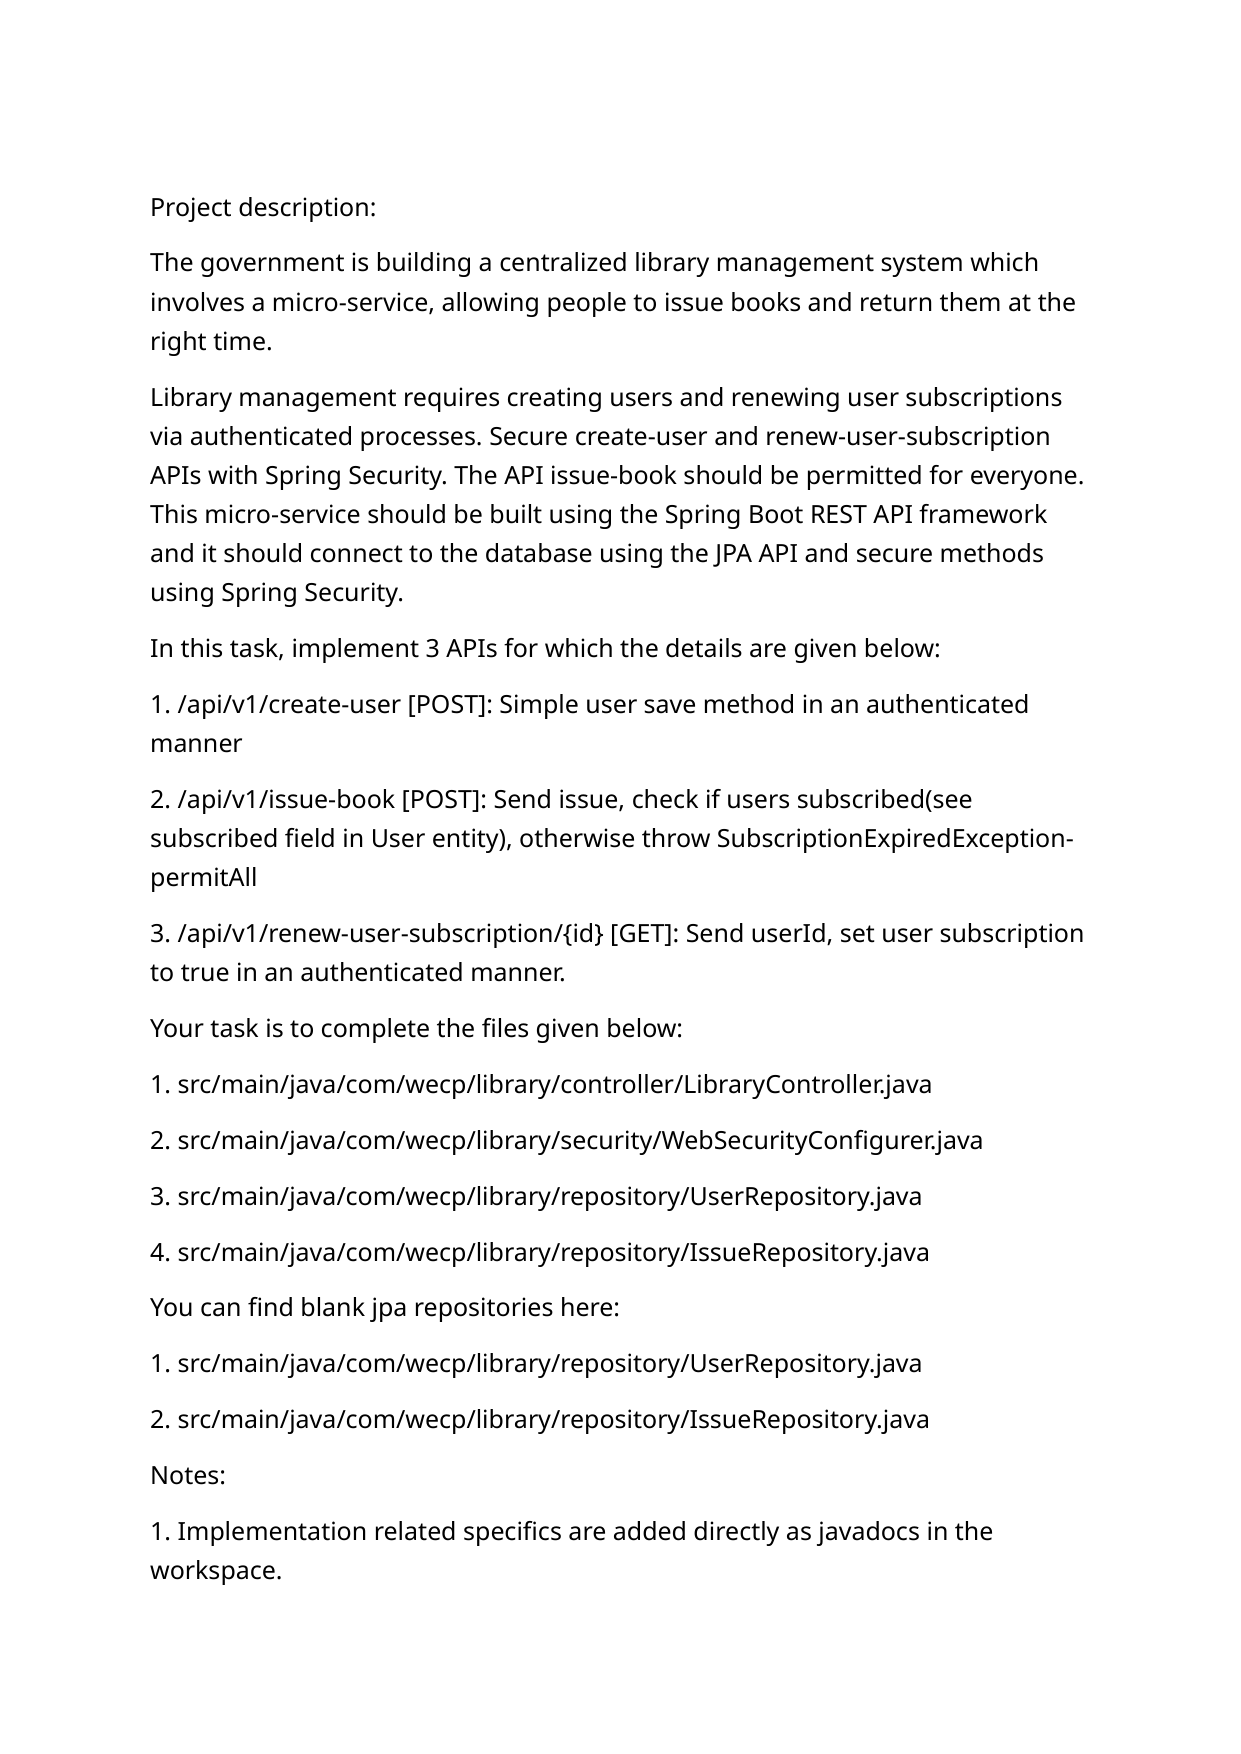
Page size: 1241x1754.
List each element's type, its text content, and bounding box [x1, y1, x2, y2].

text The government is building a centralized library management system which involves a micro-service, allowing people to issue books and return them at the right time. [150, 245, 1090, 357]
text 3. /api/v1/renew-user-subscription/{id} [GET]: Send userId, set user subscription to true in an authenticated manner. [150, 916, 1090, 989]
text 1. src/main/java/com/wecp/library/controller/LibraryController.java [150, 1067, 1090, 1101]
text 1. /api/v1/create-user [POST]: Simple user save method in an authenticated manner [150, 687, 1090, 760]
text 2. src/main/java/com/wecp/library/security/WebSecurityConfigurer.java [150, 1122, 1090, 1157]
text 2. /api/v1/issue-book [POST]: Send issue, check if users subscribed(see subscribed field in User entity), otherwise throw SubscriptionExpiredException- permitAll [150, 782, 1090, 894]
text Project description: [150, 150, 1090, 223]
text You can find blank jpa repositories here: [150, 1290, 1090, 1324]
text Library management requires creating users and renewing user subscriptions via authenticated processes. Secure create-user and renew-user-subscription APIs with Spring Security. The API issue-book should be permitted for everyone. This micro-service should be built using the Spring Boot REST API framework and it should connect to the database using the JPA API and secure methods using Spring Security. [150, 379, 1090, 609]
text Your task is to complete the files given below: [150, 1011, 1090, 1045]
text 1. Implementation related specifics are added directly as javadocs in the workspace. [150, 1513, 1090, 1587]
text Notes: [150, 1457, 1090, 1492]
text 1. src/main/java/com/wecp/library/repository/UserRepository.java [150, 1346, 1090, 1380]
text 3. src/main/java/com/wecp/library/repository/UserRepository.java [150, 1178, 1090, 1212]
text 2. src/main/java/com/wecp/library/repository/IssueRepository.java [150, 1402, 1090, 1436]
text 4. src/main/java/com/wecp/library/repository/IssueRepository.java [150, 1234, 1090, 1268]
text In this task, implement 3 APIs for which the details are given below: [150, 631, 1090, 665]
